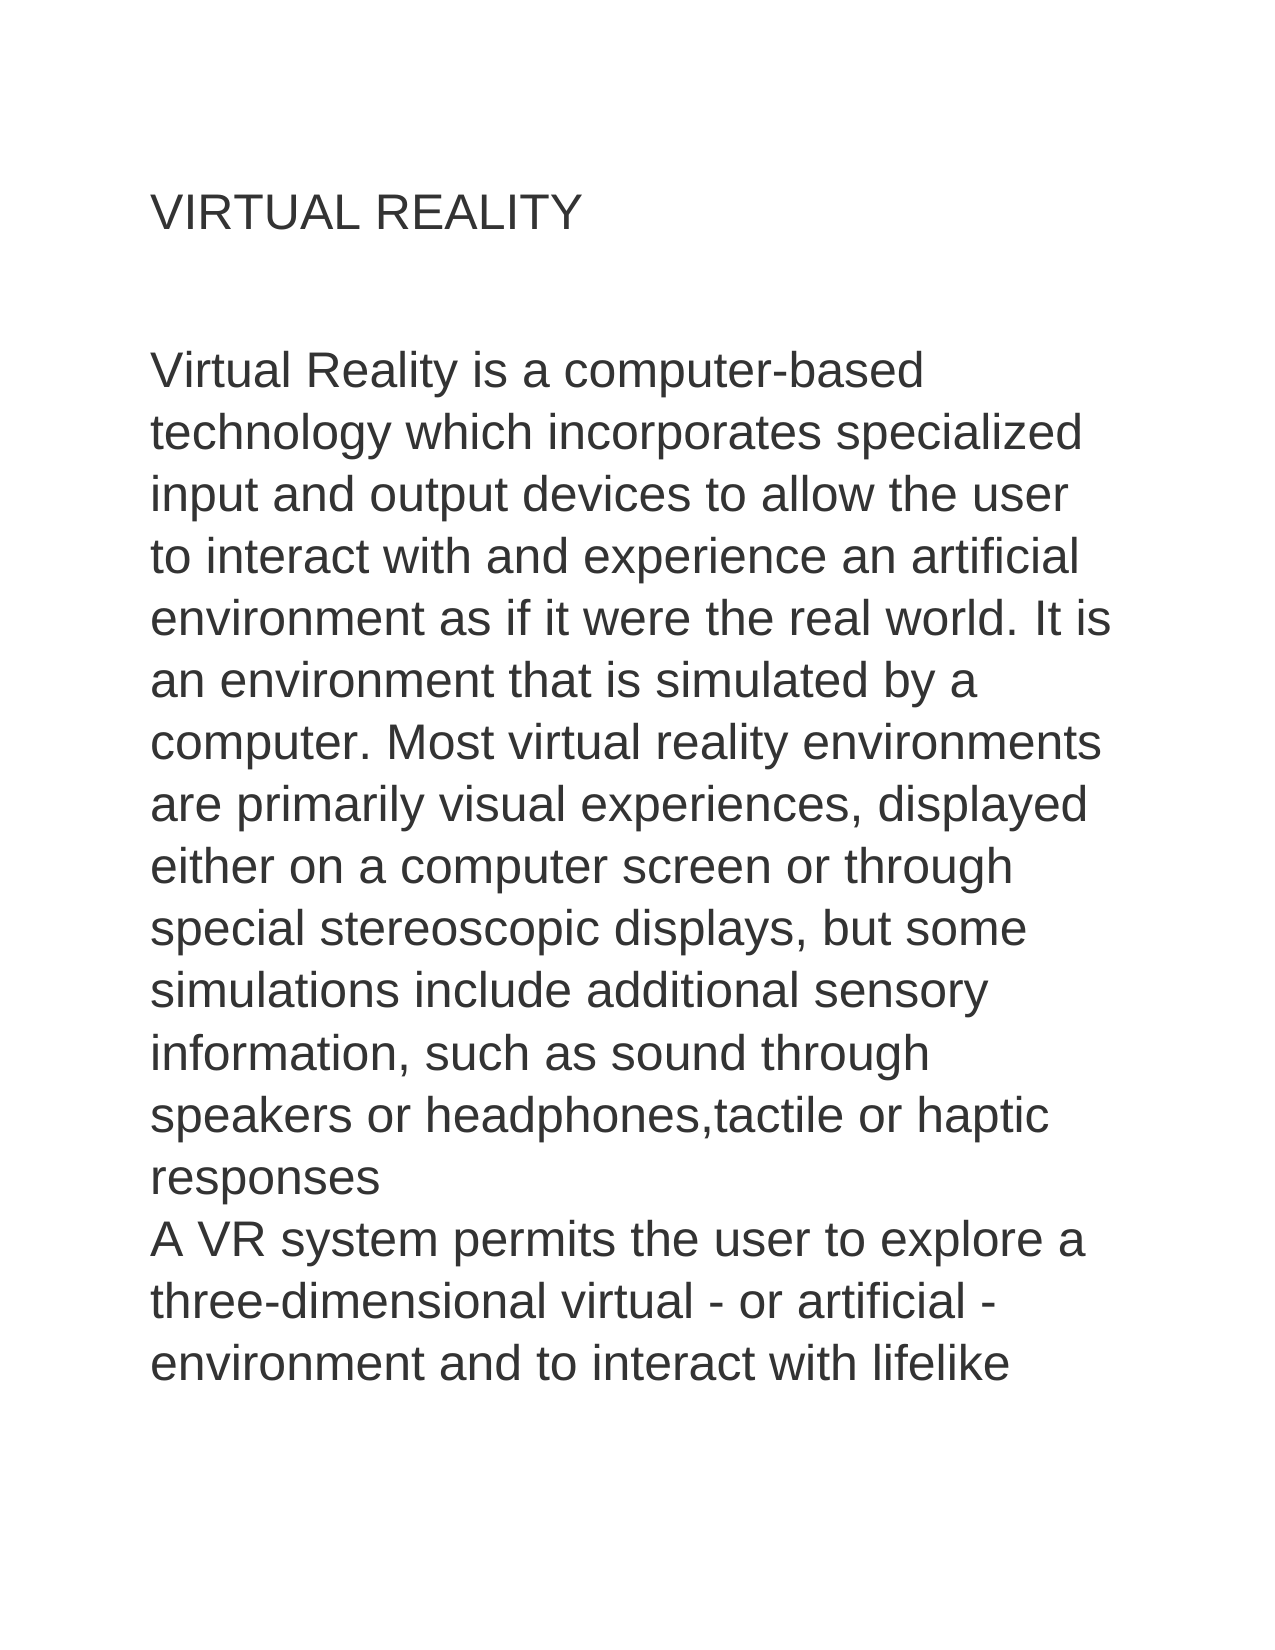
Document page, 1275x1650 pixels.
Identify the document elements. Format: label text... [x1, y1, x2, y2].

text VIRTUAL REALITY [150, 150, 1125, 240]
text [150, 340, 1125, 1391]
